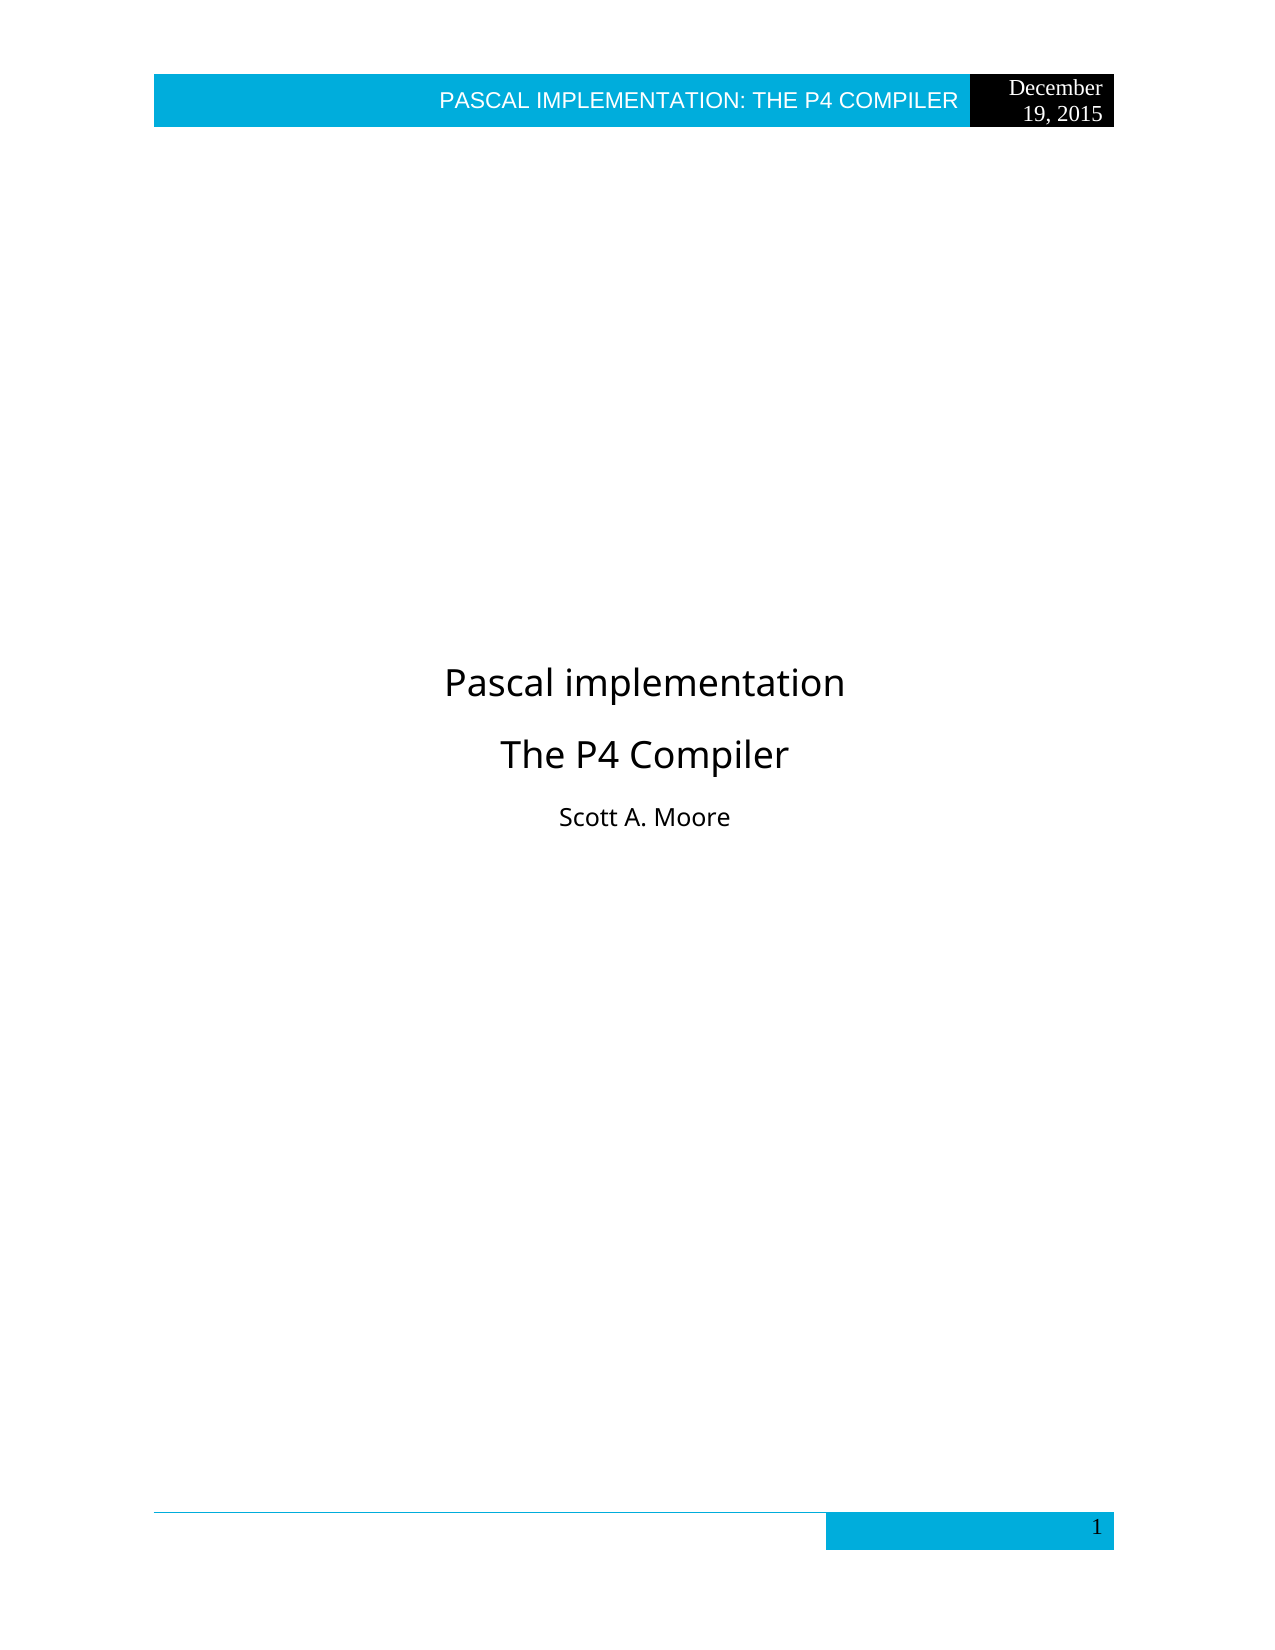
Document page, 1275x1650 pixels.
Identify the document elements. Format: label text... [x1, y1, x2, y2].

text The P4 Compiler [165, 728, 1125, 779]
text Scott A. Moore [165, 800, 1125, 834]
text Pascal implementation [165, 656, 1125, 707]
